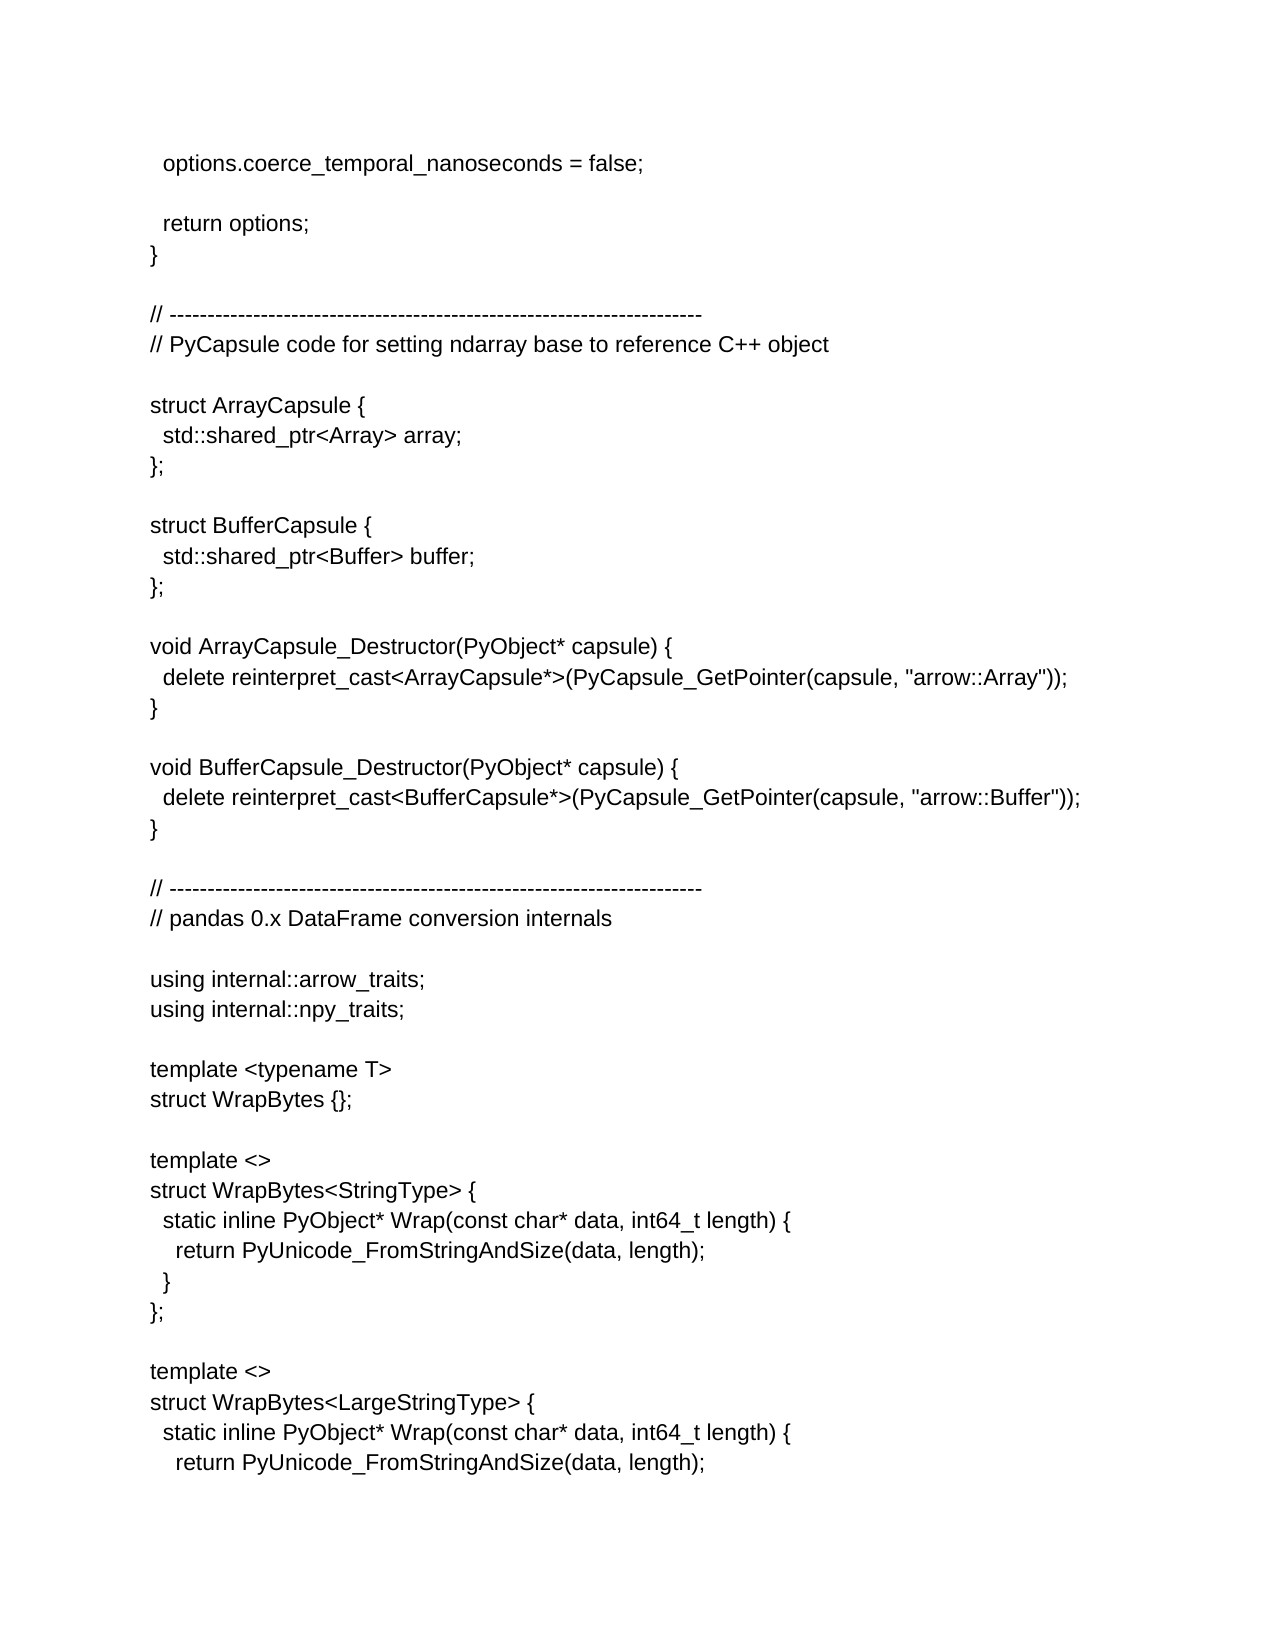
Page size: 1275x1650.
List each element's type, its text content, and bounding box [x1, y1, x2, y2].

text struct ArrayCapsule { [150, 392, 1125, 418]
text } [150, 241, 1125, 267]
text options.coerce_temporal_nanoseconds = false; [150, 150, 1125, 176]
text // pandas 0.x DataFrame conversion internals [150, 905, 1125, 932]
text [150, 1419, 1125, 1445]
text // PyCapsule code for setting ndarray base to reference C++ object [150, 331, 1125, 358]
text void BufferCapsule_Destructor(PyObject* capsule) { [150, 754, 1125, 781]
text } [150, 694, 1125, 720]
text }; [150, 1298, 1125, 1324]
text } [150, 814, 1125, 841]
text }; [150, 452, 1125, 478]
text }; [150, 573, 1125, 599]
text std::shared_ptr<Buffer> buffer; [150, 543, 1125, 569]
text template <typename T> [150, 1056, 1125, 1083]
text delete reinterpret_cast<ArrayCapsule*>(PyCapsule_GetPointer(capsule, "arrow::Array")); [150, 663, 1125, 690]
text using internal::npy_traits; [150, 996, 1125, 1022]
text struct WrapBytes<StringType> { [150, 1177, 1125, 1203]
text std::shared_ptr<Array> array; [150, 422, 1125, 448]
text return options; [150, 210, 1125, 237]
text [150, 1449, 1125, 1475]
text struct BufferCapsule { [150, 512, 1125, 539]
text } [150, 1268, 1125, 1294]
text static inline PyObject* Wrap(const char* data, int64_t length) { [150, 1207, 1125, 1234]
text // ---------------------------------------------------------------------- [150, 875, 1125, 901]
text template <> [150, 1358, 1125, 1385]
text // ---------------------------------------------------------------------- [150, 301, 1125, 327]
text struct WrapBytes {}; [150, 1086, 1125, 1113]
text return PyUnicode_FromStringAndSize(data, length); [150, 1237, 1125, 1264]
text delete reinterpret_cast<BufferCapsule*>(PyCapsule_GetPointer(capsule, "arrow::Buffer")); [150, 784, 1125, 811]
text template <> [150, 1147, 1125, 1173]
text struct WrapBytes<LargeStringType> { [150, 1388, 1125, 1415]
text void ArrayCapsule_Destructor(PyObject* capsule) { [150, 633, 1125, 660]
text using internal::arrow_traits; [150, 966, 1125, 992]
